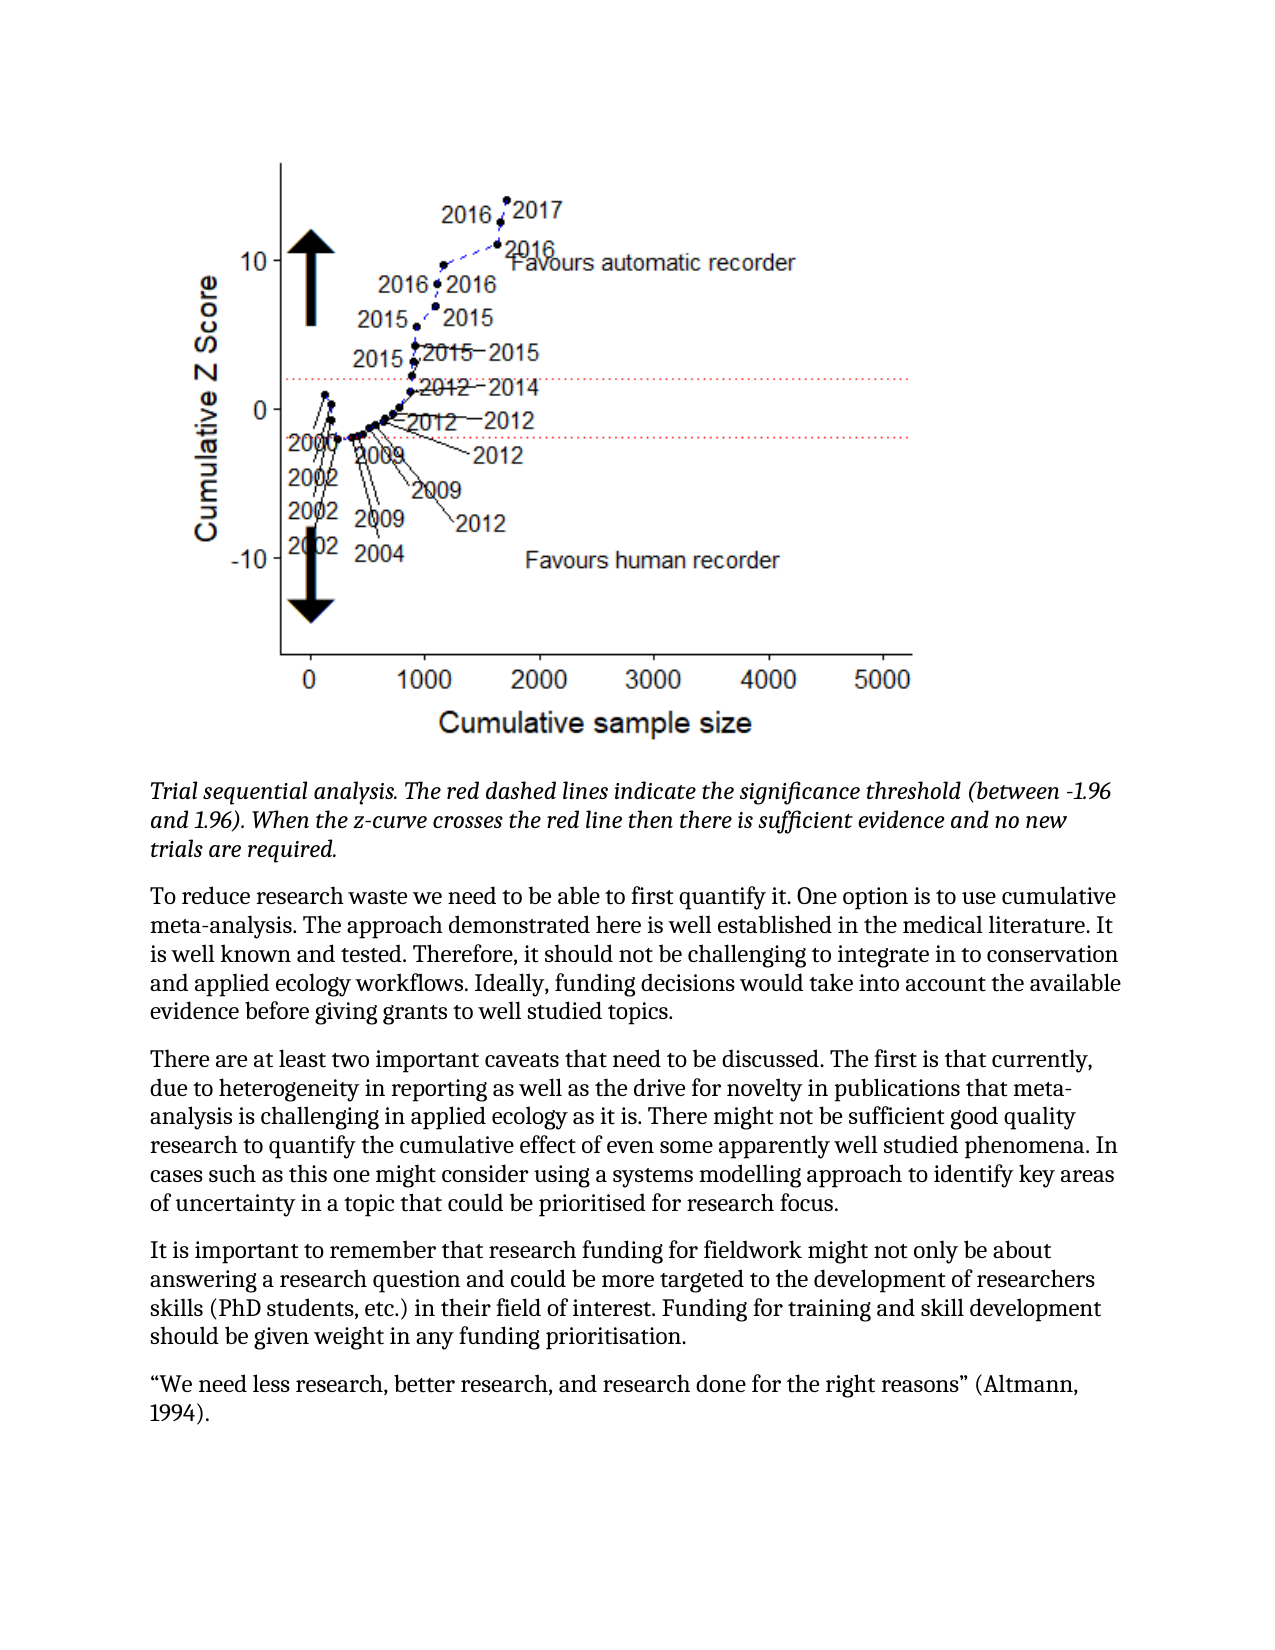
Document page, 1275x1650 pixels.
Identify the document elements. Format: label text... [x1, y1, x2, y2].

text Trial sequential analysis. The red dashed lines indicate the significance threshold (between -1.96 and 1.96). When the z-curve crosses the red line then there is sufficient evidence and no new trials are required. [150, 777, 1125, 863]
text “We need less research, better research, and research done for the right reasons” (Altmann, 1994). [150, 1370, 1125, 1427]
text It is important to remember that research funding for fieldwork might not only be about answering a research question and could be more targeted to the development of researchers skills (PhD students, etc.) in their field of interest. Funding for training and skill development should be given weight in any funding prioritisation. [150, 1236, 1125, 1351]
picture [168, 150, 927, 757]
text There are at least two important caveats that need to be discussed. The first is that currently, due to heterogeneity in reporting as well as the drive for novelty in publications that meta-analysis is challenging in applied ecology as it is. There might not be sufficient good quality research to quantify the cumulative effect of even some apparently well studied phenomena. In cases such as this one might consider using a systems modelling approach to identify key areas of uncertainty in a topic that could be prioritised for research focus. [150, 1045, 1125, 1217]
text To reduce research waste we need to be able to first quantify it. One option is to use cumulative meta-analysis. The approach demonstrated here is well established in the medical literature. It is well known and tested. Therefore, it should not be challenging to integrate in to conservation and applied ecology workflows. Ideally, funding decisions would take into account the available evidence before giving grants to well studied topics. [150, 882, 1125, 1026]
